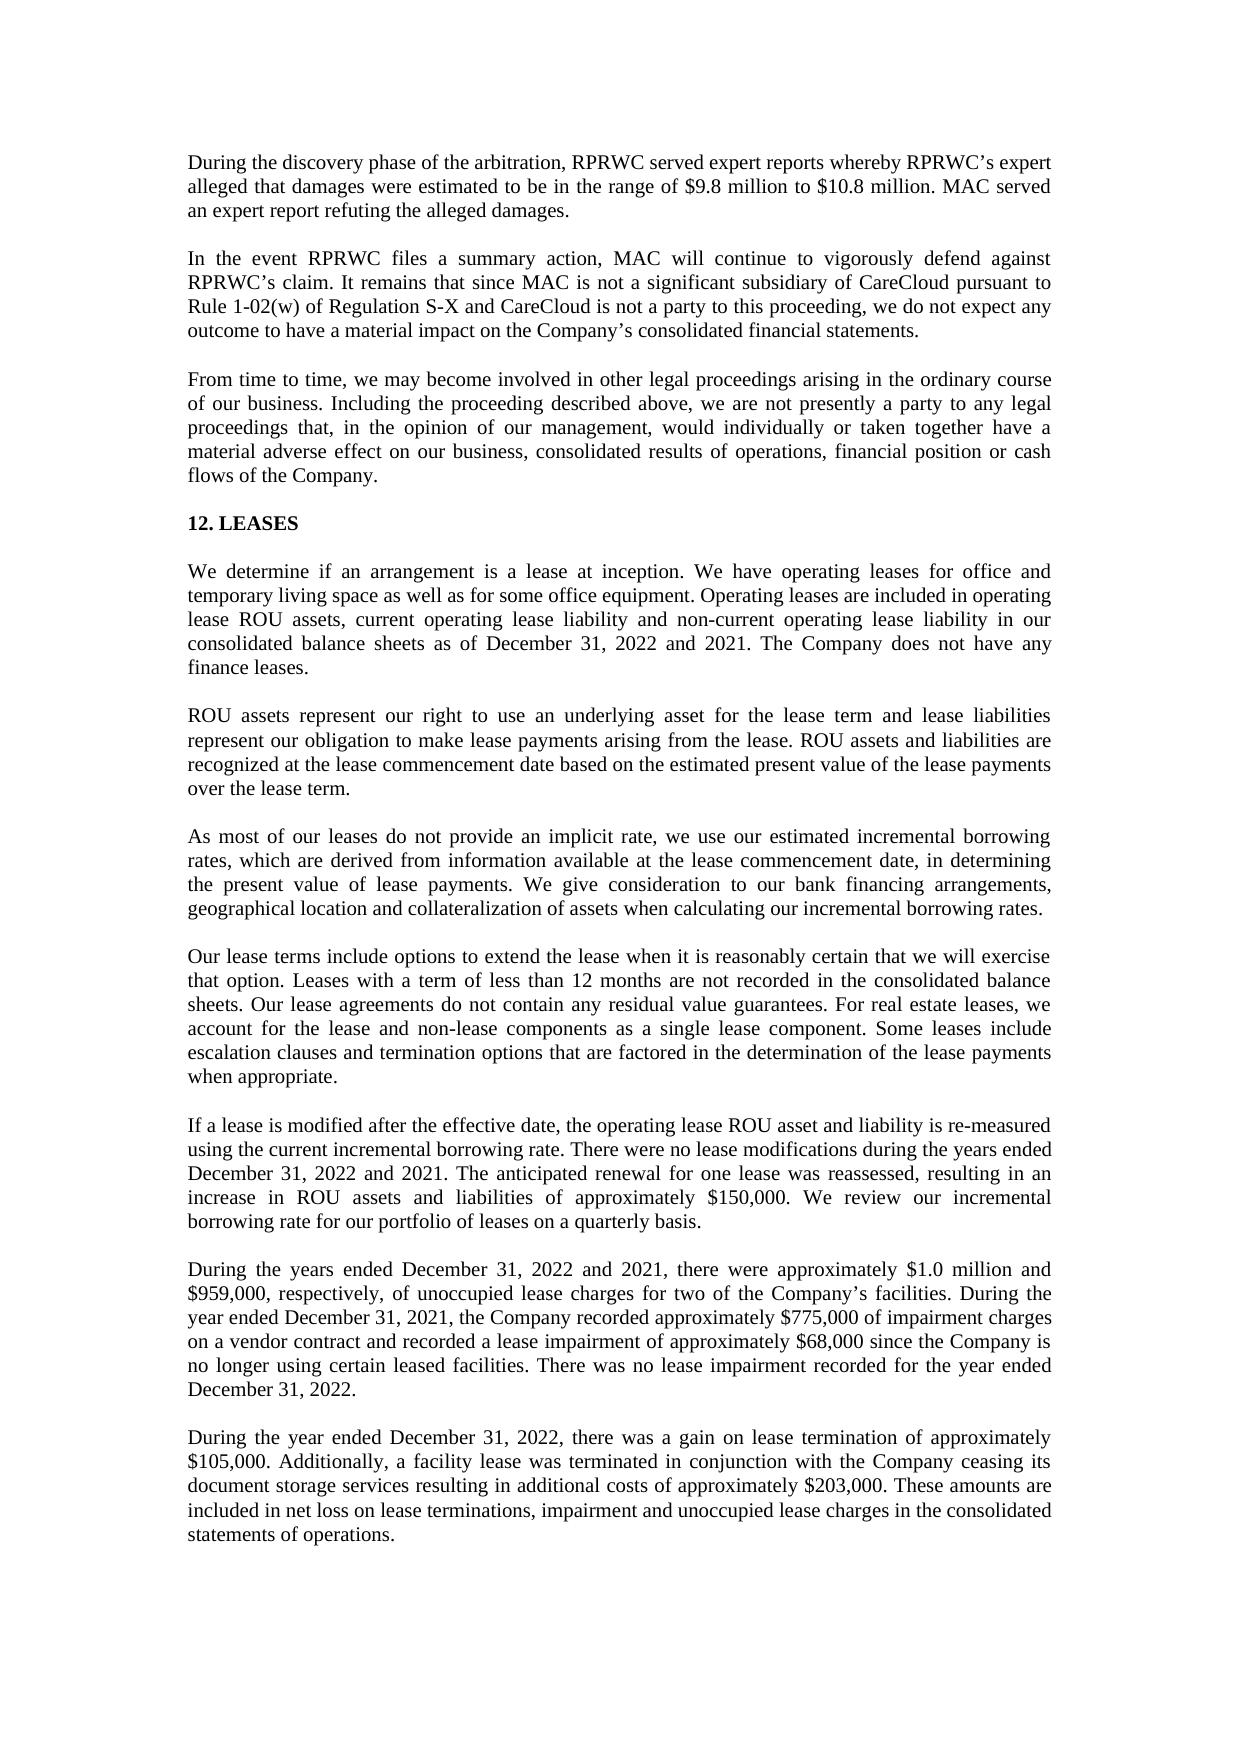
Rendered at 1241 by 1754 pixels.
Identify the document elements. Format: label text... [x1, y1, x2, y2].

text During the years ended December 31, 2022 and 2021, there were approximately $1.0 million and $959,000, respectively, of unoccupied lease charges for two of the Company’s facilities. During the year ended December 31, 2021, the Company recorded approximately $775,000 of impairment charges on a vendor contract and recorded a lease impairment of approximately $68,000 since the Company is no longer using certain leased facilities. There was no lease impairment recorded for the year ended December 31, 2022. [187, 1257, 1053, 1401]
text Our lease terms include options to extend the lease when it is reasonably certain that we will exercise that option. Leases with a term of less than 12 months are not recorded in the consolidated balance sheets. Our lease agreements do not contain any residual value guarantees. For real estate leases, we account for the lease and non-lease components as a single lease component. Some leases include escalation clauses and termination options that are factored in the determination of the lease payments when appropriate. [187, 944, 1053, 1088]
text During the year ended December 31, 2022, there was a gain on lease termination of approximately $105,000. Additionally, a facility lease was terminated in conjunction with the Company ceasing its document storage services resulting in additional costs of approximately $203,000. These amounts are included in net loss on lease terminations, impairment and unoccupied lease charges in the consolidated statements of operations. [187, 1425, 1053, 1546]
text During the discovery phase of the arbitration, RPRWC served expert reports whereby RPRWC’s expert alleged that damages were estimated to be in the range of $9.8 million to $10.8 million. MAC served an expert report refuting the alleged damages. [187, 150, 1053, 222]
text From time to time, we may become involved in other legal proceedings arising in the ordinary course of our business. Including the proceeding described above, we are not presently a party to any legal proceedings that, in the opinion of our management, would individually or taken together have a material adverse effect on our business, consolidated results of operations, financial position or cash flows of the Company. [187, 367, 1053, 487]
text As most of our leases do not provide an implicit rate, we use our estimated incremental borrowing rates, which are derived from information available at the lease commencement date, in determining the present value of lease payments. We give consideration to our bank financing arrangements, geographical location and collateralization of assets when calculating our incremental borrowing rates. [187, 824, 1053, 920]
text We determine if an arrangement is a lease at inception. We have operating leases for office and temporary living space as well as for some office equipment. Operating leases are included in operating lease ROU assets, current operating lease liability and non-current operating lease liability in our consolidated balance sheets as of December 31, 2022 and 2021. The Company does not have any finance leases. [187, 559, 1053, 679]
text If a lease is modified after the effective date, the operating lease ROU asset and liability is re-measured using the current incremental borrowing rate. There were no lease modifications during the years ended December 31, 2022 and 2021. The anticipated renewal for one lease was reassessed, resulting in an increase in ROU assets and liabilities of approximately $150,000. We review our incremental borrowing rate for our portfolio of leases on a quarterly basis. [187, 1112, 1053, 1233]
text ROU assets represent our right to use an underlying asset for the lease term and lease liabilities represent our obligation to make lease payments arising from the lease. ROU assets and liabilities are recognized at the lease commencement date based on the estimated present value of the lease payments over the lease term. [187, 703, 1053, 800]
text In the event RPRWC files a summary action, MAC will continue to vigorously defend against RPRWC’s claim. It remains that since MAC is not a significant subsidiary of CareCloud pursuant to Rule 1-02(w) of Regulation S-X and CareCloud is not a party to this proceeding, we do not expect any outcome to have a material impact on the Company’s consolidated financial statements. [187, 246, 1053, 342]
text 12. LEASES [187, 511, 1053, 535]
